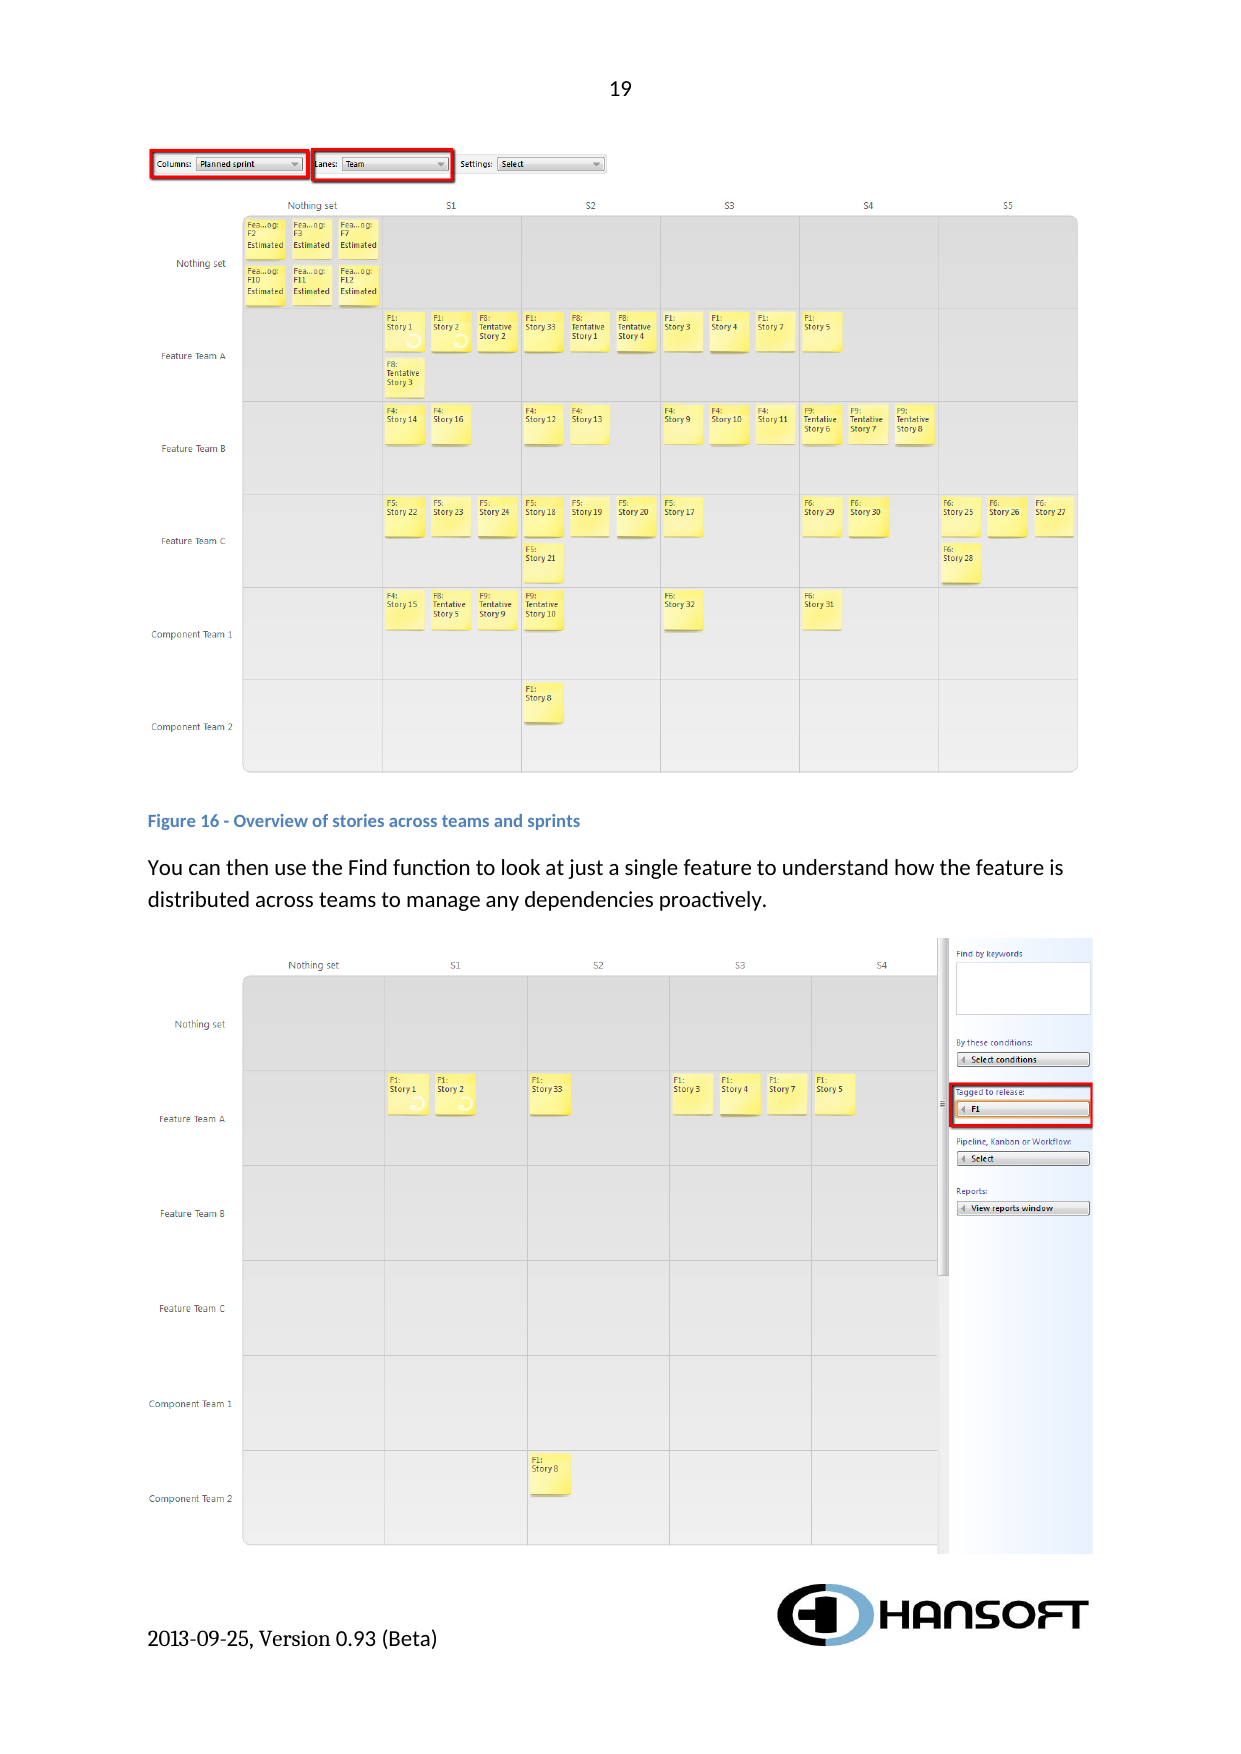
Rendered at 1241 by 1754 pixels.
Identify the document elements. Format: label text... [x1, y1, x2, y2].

text Figure 16 - Overview of stories across teams and sprints [148, 809, 1093, 832]
picture [771, 1584, 1093, 1647]
picture [147, 147, 1093, 784]
picture [147, 938, 1093, 1554]
text You can then use the Find function to look at just a single feature to understand how the feature is distributed across teams to manage any dependencies proactively. [148, 853, 1093, 913]
